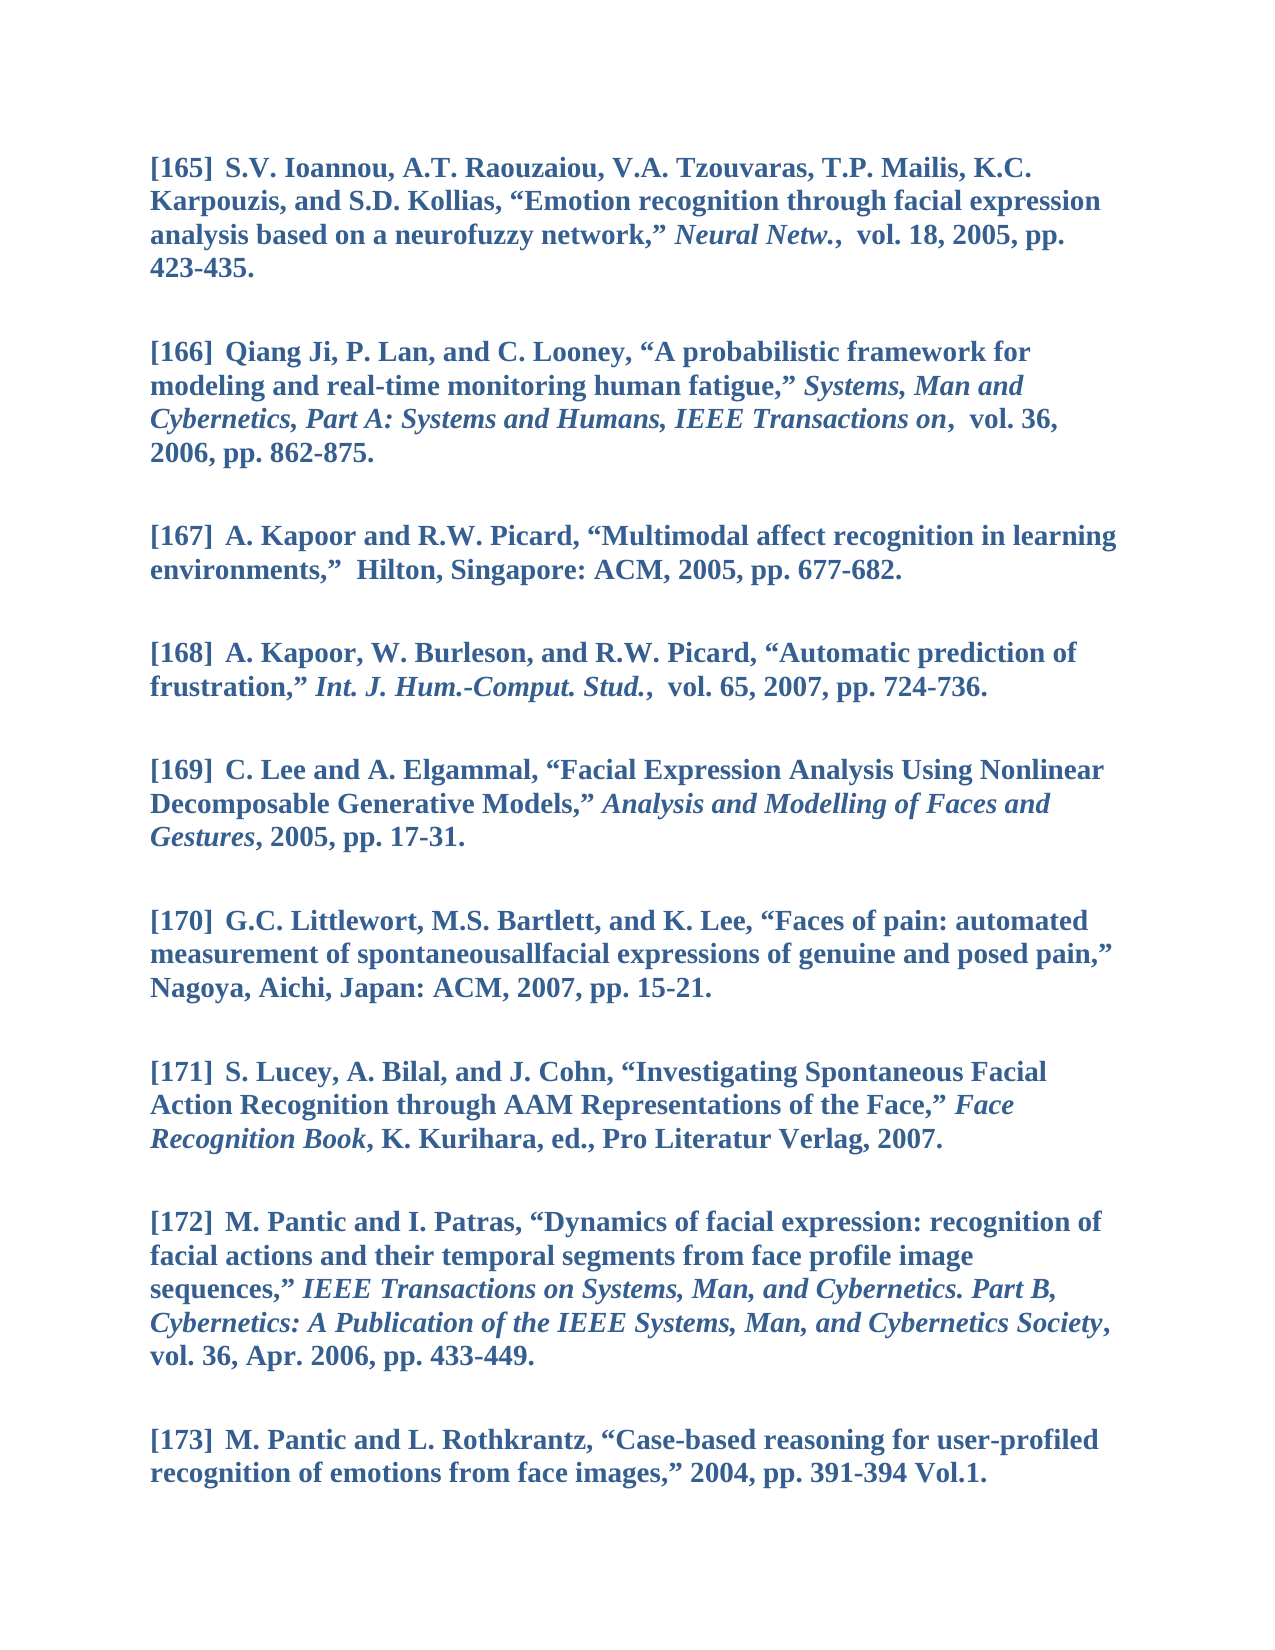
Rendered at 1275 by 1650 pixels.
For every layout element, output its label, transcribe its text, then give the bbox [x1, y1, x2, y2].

subtitle [168] A. Kapoor, W. Burleson, and R.W. Picard, “Automatic prediction of frustration,” Int. J. Hum.-Comput. Stud., vol. 65, 2007, pp. 724-736. [150, 635, 1125, 702]
subtitle [166] Qiang Ji, P. Lan, and C. Looney, “A probabilistic framework for modeling and real-time monitoring human fatigue,” Systems, Man and Cybernetics, Part A: Systems and Humans, IEEE Transactions on, vol. 36, 2006, pp. 862-875. [150, 334, 1125, 468]
subtitle [167] A. Kapoor and R.W. Picard, “Multimodal affect recognition in learning environments,” Hilton, Singapore: ACM, 2005, pp. 677-682. [150, 518, 1125, 585]
subtitle [171] S. Lucey, A. Bilal, and J. Cohn, “Investigating Spontaneous Facial Action Recognition through AAM Representations of the Face,” Face Recognition Book, K. Kurihara, ed., Pro Literatur Verlag, 2007. [150, 1054, 1125, 1154]
subtitle [170] G.C. Littlewort, M.S. Bartlett, and K. Lee, “Faces of pain: automated measurement of spontaneousallfacial expressions of genuine and posed pain,” Nagoya, Aichi, Japan: ACM, 2007, pp. 15-21. [150, 903, 1125, 1004]
subtitle [173] M. Pantic and L. Rothkrantz, “Case-based reasoning for user-profiled recognition of emotions from face images,” 2004, pp. 391-394 Vol.1. [150, 1422, 1125, 1489]
subtitle [169] C. Lee and A. Elgammal, “Facial Expression Analysis Using Nonlinear Decomposable Generative Models,” Analysis and Modelling of Faces and Gestures, 2005, pp. 17-31. [150, 752, 1125, 853]
subtitle [165] S.V. Ioannou, A.T. Raouzaiou, V.A. Tzouvaras, T.P. Mailis, K.C. Karpouzis, and S.D. Kollias, “Emotion recognition through facial expression analysis based on a neurofuzzy network,” Neural Netw., vol. 18, 2005, pp. 423-435. [150, 150, 1125, 284]
subtitle [172] M. Pantic and I. Patras, “Dynamics of facial expression: recognition of facial actions and their temporal segments from face profile image sequences,” IEEE Transactions on Systems, Man, and Cybernetics. Part B, Cybernetics: A Publication of the IEEE Systems, Man, and Cybernetics Society, vol. 36, Apr. 2006, pp. 433-449. [150, 1204, 1125, 1372]
